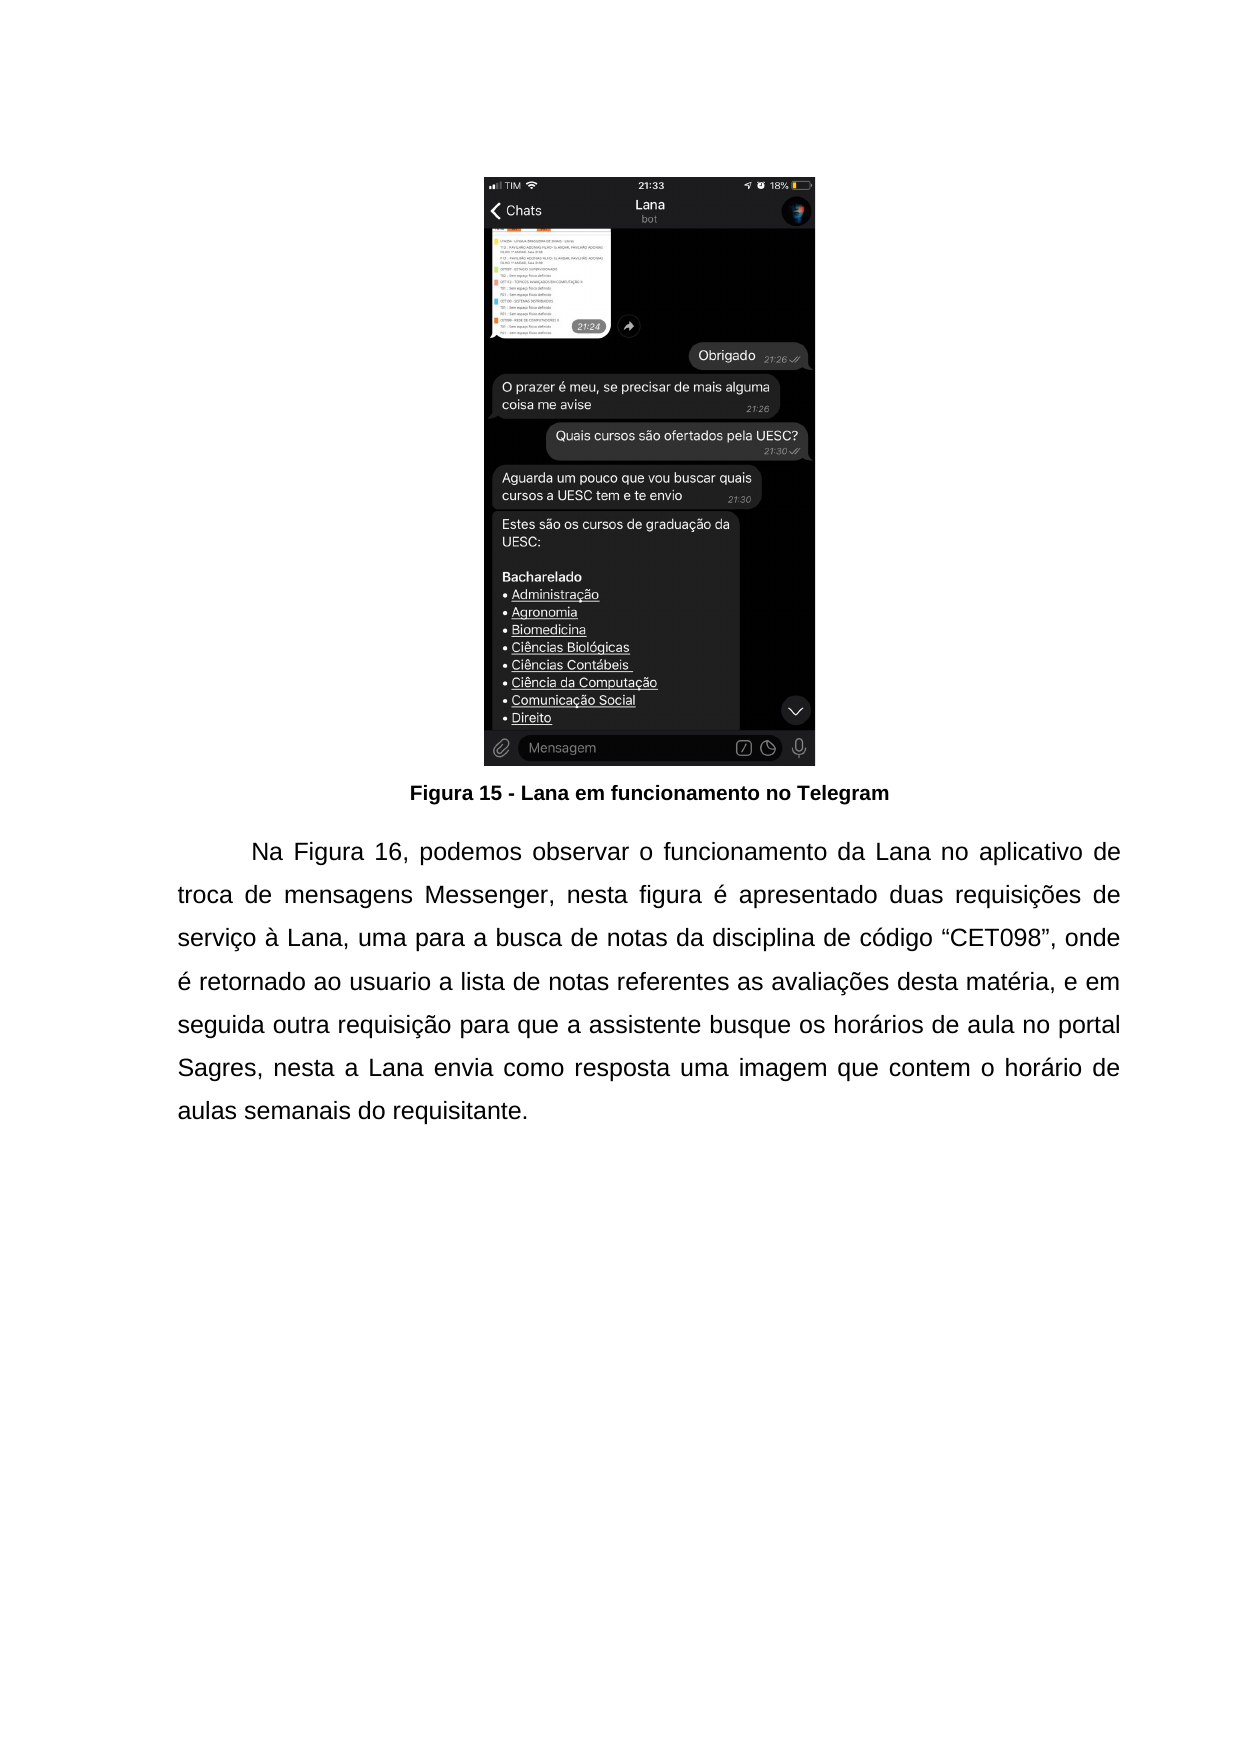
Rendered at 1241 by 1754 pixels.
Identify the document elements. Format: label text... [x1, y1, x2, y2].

text Figura 15 - Lana em funcionamento no Telegram [177, 780, 1122, 804]
text Na Figura 16, podemos observar o funcionamento da Lana no aplicativo de troca de mensagens Messenger, nesta figura é apresentado duas requisições de serviço à Lana, uma para a busca de notas da disciplina de código “CET098”, onde é retornado ao usuario a lista de notas referentes as avaliações desta matéria, e em seguida outra requisição para que a assistente busque os horários de aula no portal Sagres, nesta a Lana envia como resposta uma imagem que contem o horário de aulas semanais do requisitante. [177, 837, 1122, 1124]
picture [484, 177, 816, 766]
